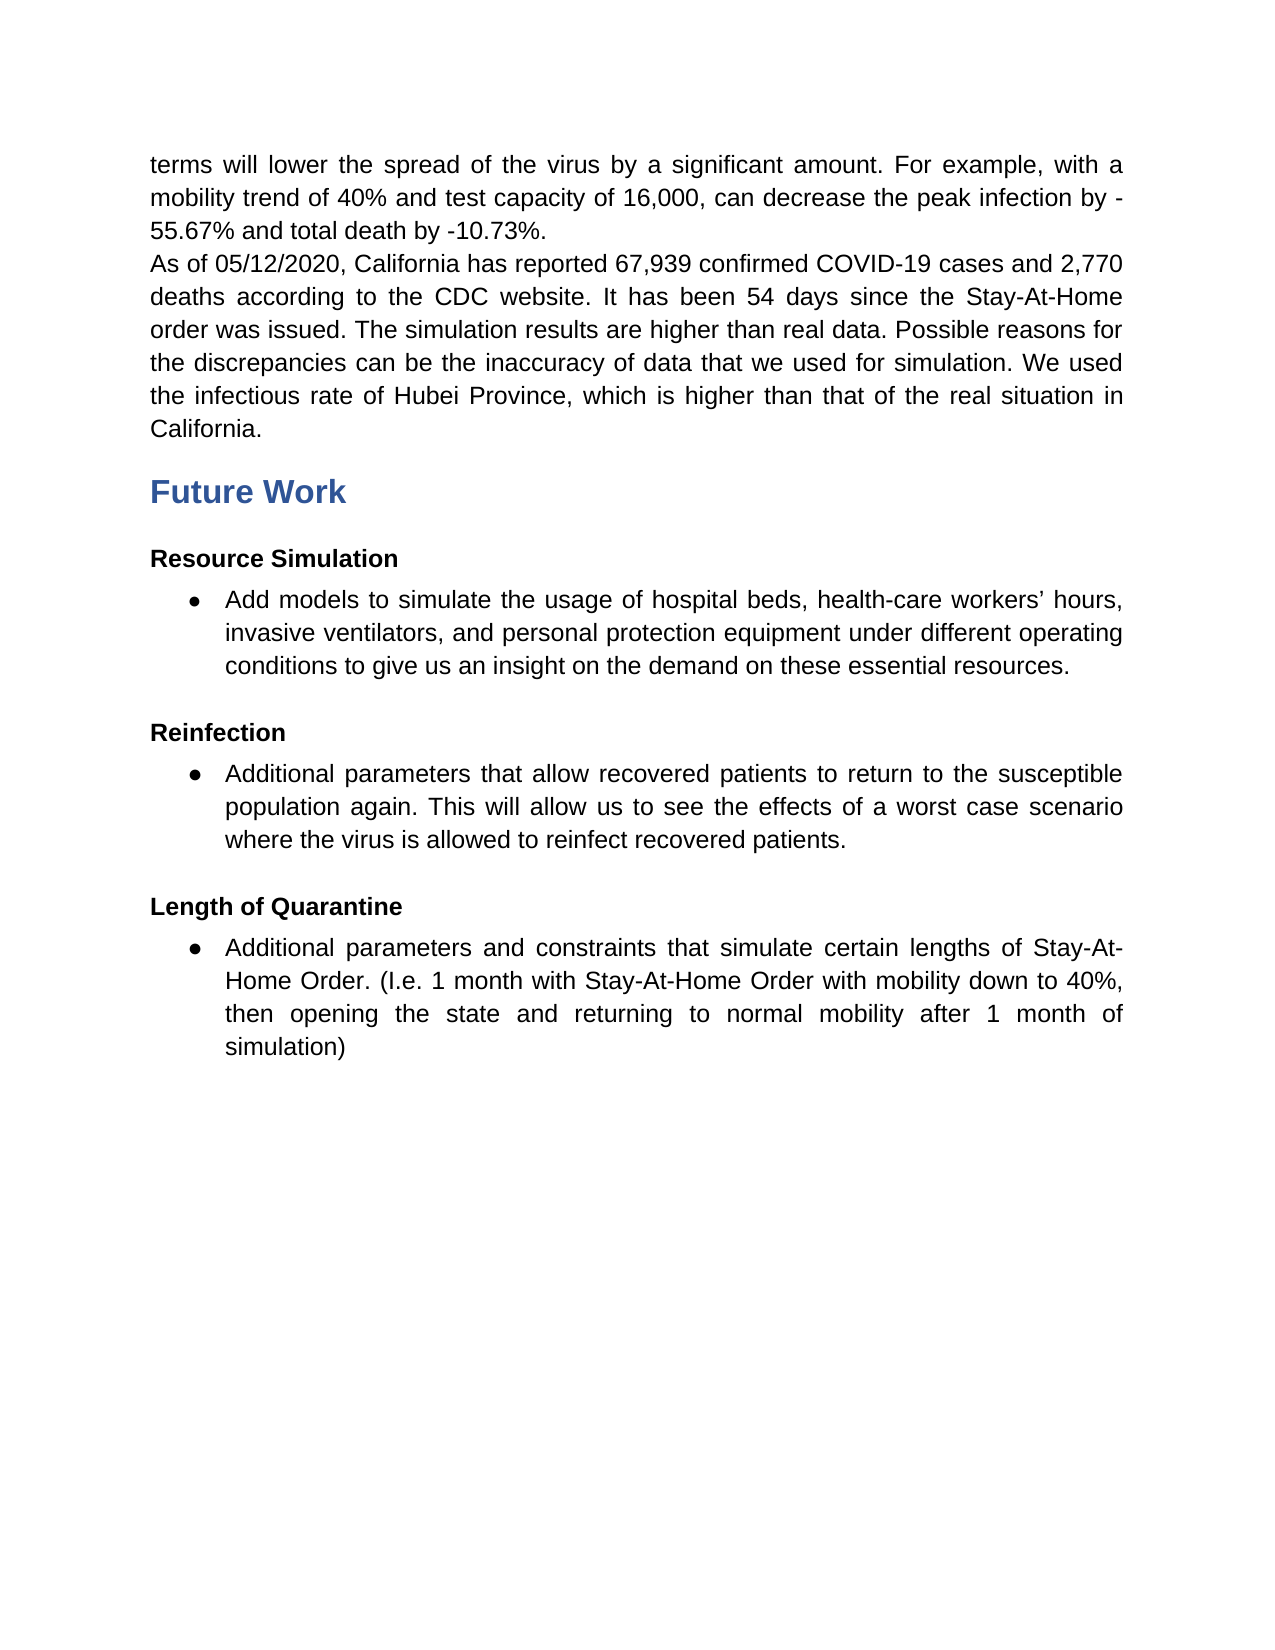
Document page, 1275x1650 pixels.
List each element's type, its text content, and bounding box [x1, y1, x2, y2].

list Additional parameters and constraints that simulate certain lengths of Stay-At-Home Order. (I.e. 1 month with Stay-At-Home Order with mobility down to 40%, then opening the state and returning to normal mobility after 1 month of simulation) [187, 933, 1125, 1061]
subtitle Length of Quarantine [150, 891, 1125, 920]
subtitle Resource Simulation [150, 544, 1125, 573]
list Additional parameters that allow recovered patients to return to the susceptible population again. This will allow us to see the effects of a worst case scenario where the virus is allowed to reinfect recovered patients. [187, 759, 1125, 854]
text As of 05/12/2020, California has reported 67,939 confirmed COVID-19 cases and 2,770 deaths according to the CDC website. It has been 54 days since the Stay-At-Home order was issued. The simulation results are higher than real data. Possible reasons for the discrepancies can be the inaccuracy of data that we used for simulation. We used the infectious rate of Hubei Province, which is higher than that of the real situation in California. [150, 249, 1125, 443]
list Add models to simulate the usage of hospital beds, health-care workers’ hours, invasive ventilators, and personal protection equipment under different operating conditions to give us an insight on the demand on these essential resources. [187, 585, 1125, 680]
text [150, 150, 1125, 245]
subtitle Future Work [150, 472, 1125, 511]
subtitle Reinfection [150, 718, 1125, 746]
